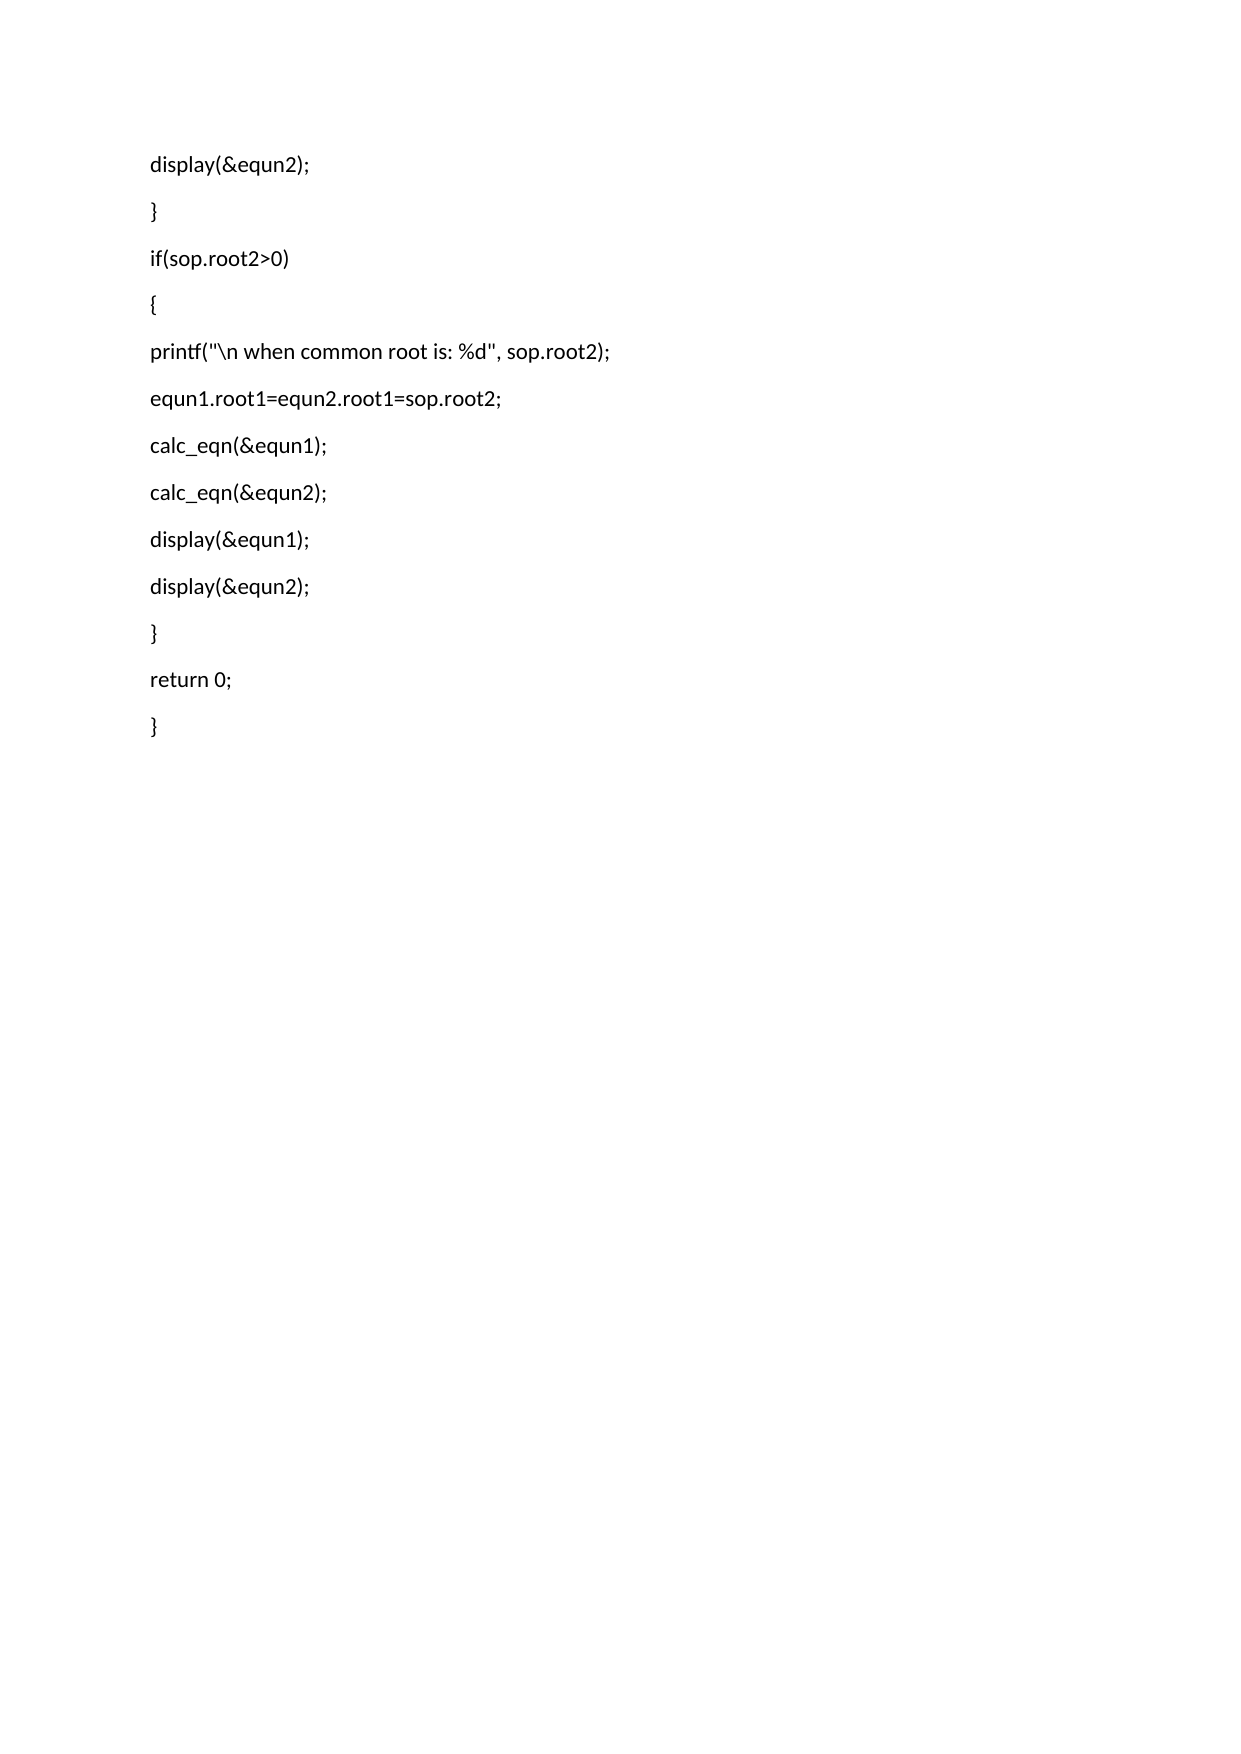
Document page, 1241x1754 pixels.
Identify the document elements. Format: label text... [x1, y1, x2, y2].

text } [150, 619, 1090, 647]
text return 0; [150, 666, 1090, 694]
text equn1.root1=equn2.root1=sop.root2; [150, 384, 1090, 412]
text } [150, 712, 1090, 741]
text } [150, 197, 1090, 225]
text { [150, 291, 1090, 319]
text display(&equn1); [150, 525, 1090, 553]
text display(&equn2); [150, 150, 1090, 178]
text display(&equn2); [150, 572, 1090, 600]
text calc_eqn(&equn2); [150, 478, 1090, 506]
text calc_eqn(&equn1); [150, 431, 1090, 459]
text if(sop.root2>0) [150, 244, 1090, 272]
text printf("\n when common root is: %d", sop.root2); [150, 337, 1090, 366]
